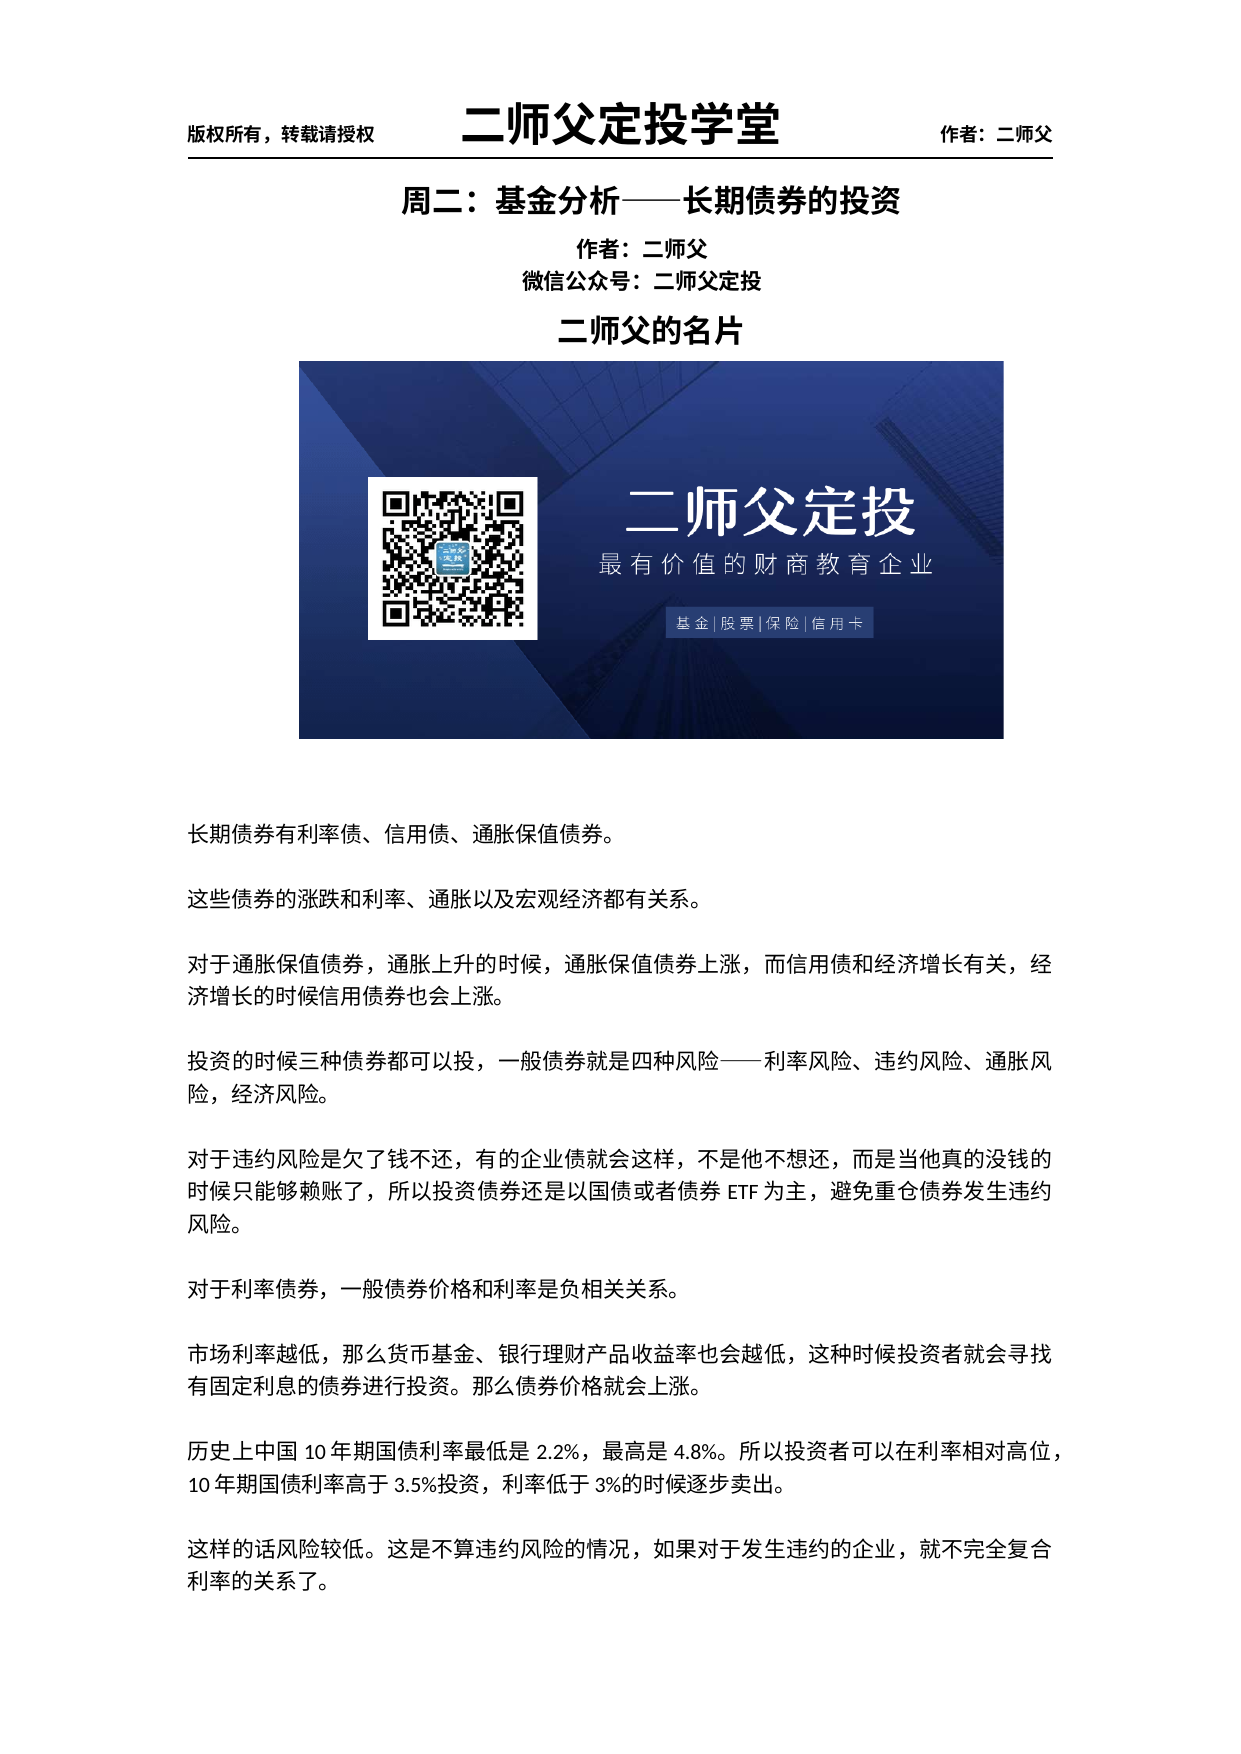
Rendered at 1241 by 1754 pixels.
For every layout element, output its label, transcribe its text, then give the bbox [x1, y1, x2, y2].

text 对于通胀保值债券，通胀上升的时候，通胀保值债券上涨，而信用债和经济增长有关，经济增长的时候信用债券也会上涨。 [187, 946, 1053, 1011]
text 对于利率债券，一般债券价格和利率是负相关关系。 [187, 1271, 1053, 1304]
text 长期债券有利率债、信用债、通胀保值债券。 [187, 816, 1053, 849]
text 二师父的名片 [187, 296, 1053, 361]
text 这些债券的涨跌和利率、通胀以及宏观经济都有关系。 [187, 881, 1053, 914]
text 微信公众号：二师父定投 [187, 264, 1053, 296]
text 作者：二师父 [187, 231, 1053, 264]
text 周二：基金分析——长期债券的投资 [187, 166, 1053, 231]
picture [299, 361, 1004, 739]
text 对于违约风险是欠了钱不还，有的企业债就会这样，不是他不想还，而是当他真的没钱的时候只能够赖账了，所以投资债券还是以国债或者债券ETF为主，避免重仓债券发生违约风险。 [187, 1141, 1053, 1239]
text 投资的时候三种债券都可以投，一般债券就是四种风险——利率风险、违约风险、通胀风险，经济风险。 [187, 1044, 1053, 1109]
text 这样的话风险较低。这是不算违约风险的情况，如果对于发生违约的企业，就不完全复合利率的关系了。 [187, 1531, 1053, 1596]
text 市场利率越低，那么货币基金、银行理财产品收益率也会越低，这种时候投资者就会寻找有固定利息的债券进行投资。那么债券价格就会上涨。 [187, 1336, 1053, 1401]
text 历史上中国10年期国债利率最低是2.2%，最高是4.8%。所以投资者可以在利率相对高位，10年期国债利率高于3.5%投资，利率低于3%的时候逐步卖出。 [187, 1434, 1053, 1499]
